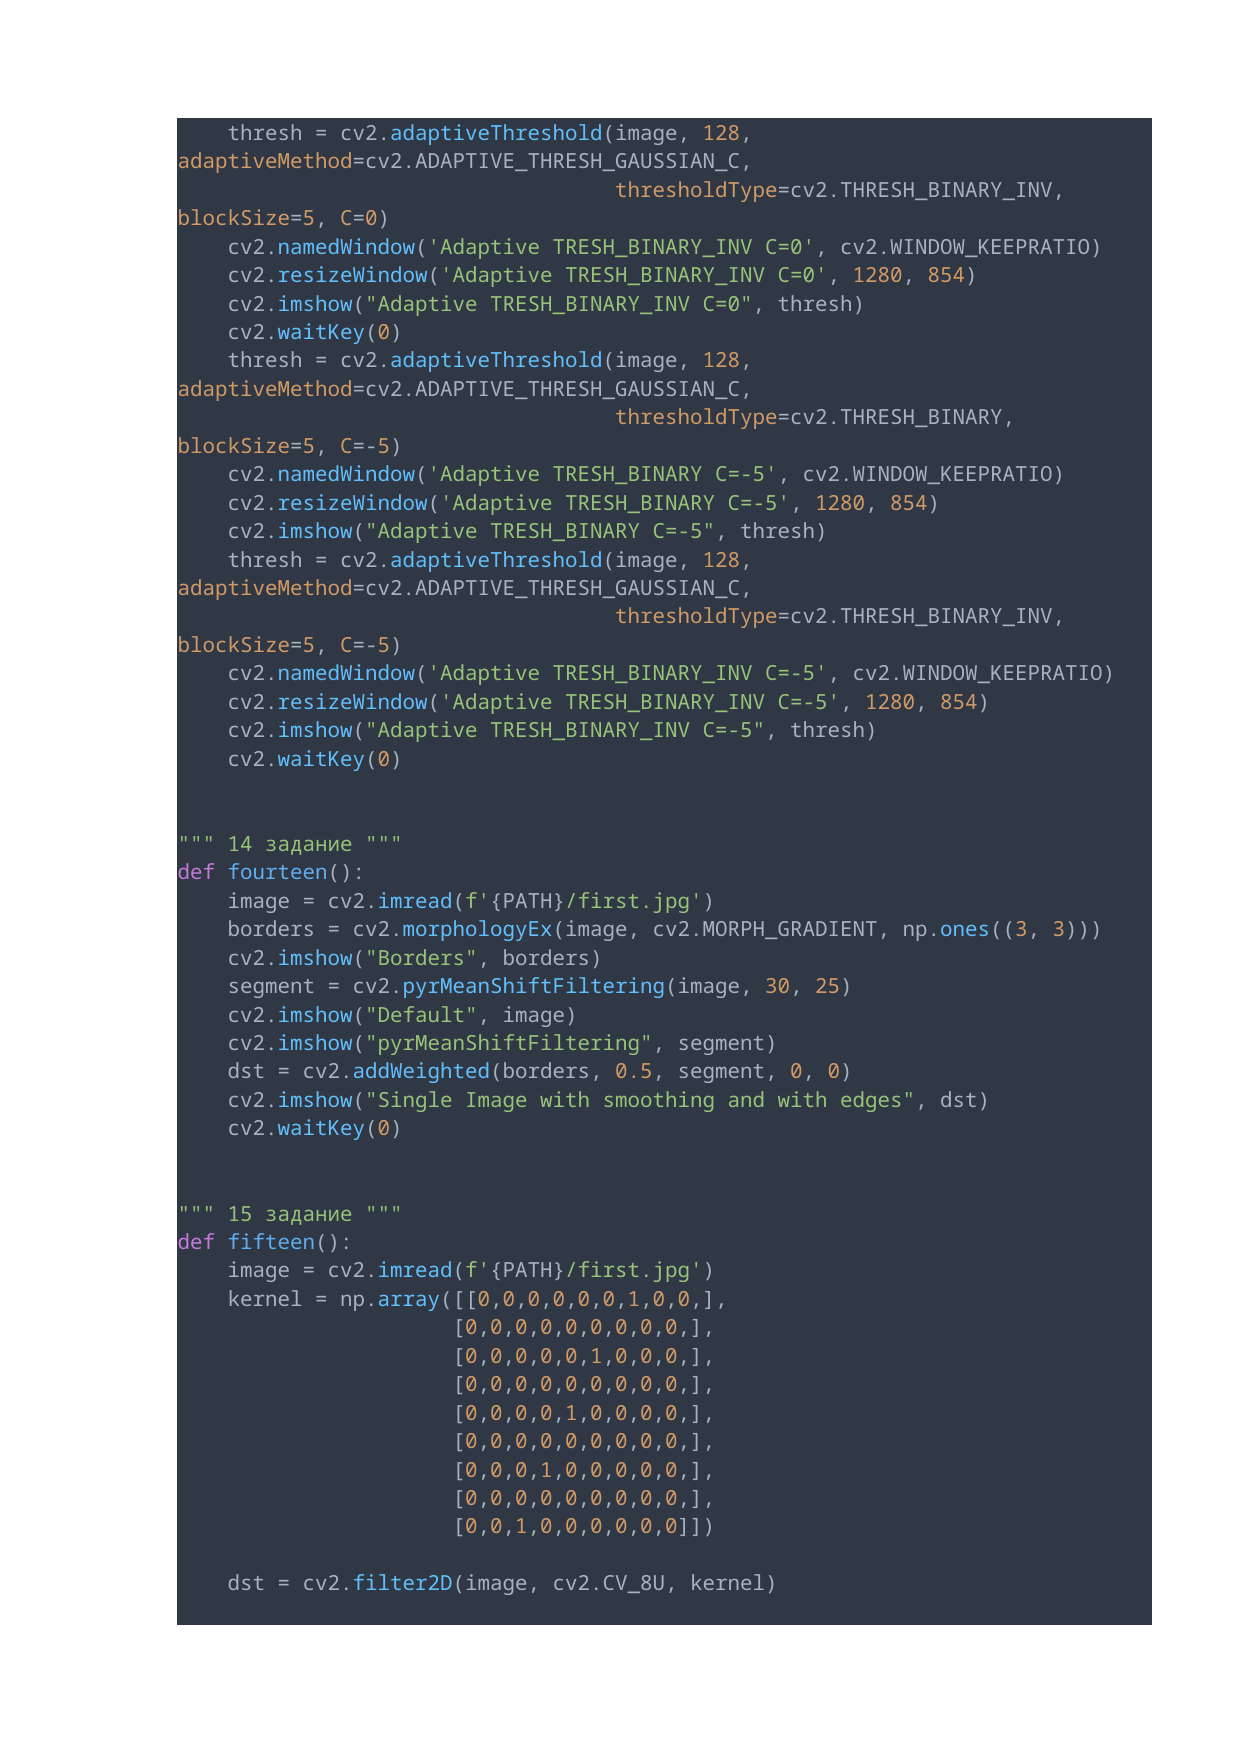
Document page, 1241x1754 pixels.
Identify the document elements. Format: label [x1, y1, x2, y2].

text [177, 118, 1152, 1625]
